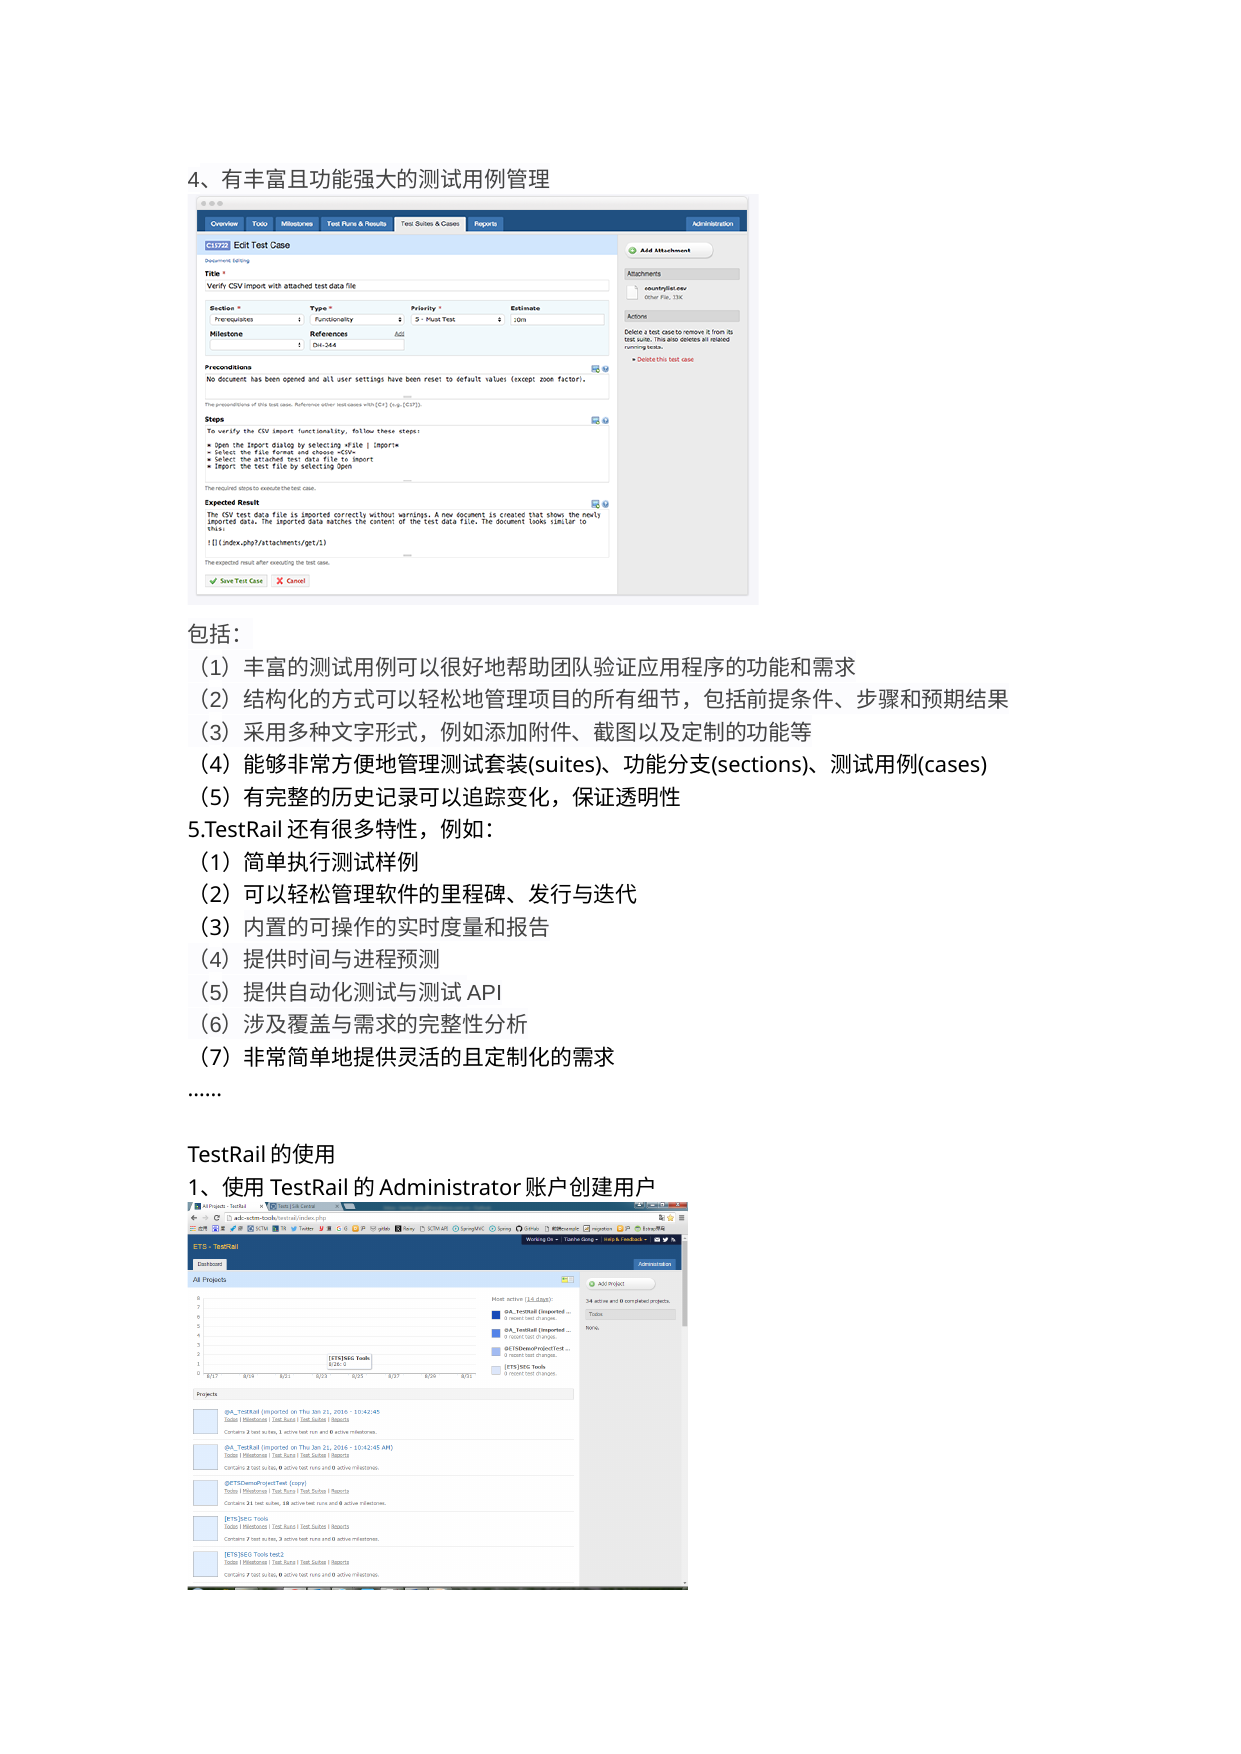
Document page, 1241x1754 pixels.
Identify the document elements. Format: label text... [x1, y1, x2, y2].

text …… [187, 1072, 1053, 1104]
text （1）简单执行测试样例 [187, 844, 1053, 877]
text （5）有完整的历史记录可以追踪变化，保证透明性 [187, 779, 1053, 812]
text 5.TestRail还有很多特性，例如： [187, 812, 1053, 844]
text （3）采用多种文字形式，例如添加附件、截图以及定制的功能等 [187, 714, 1053, 747]
text （1）丰富的测试用例可以很好地帮助团队验证应用程序的功能和需求 [187, 649, 1053, 682]
text （5）提供自动化测试与测试API [187, 974, 1053, 1007]
text （7）非常简单地提供灵活的且定制化的需求 [187, 1039, 1053, 1072]
text （2）结构化的方式可以轻松地管理项目的所有细节，包括前提条件、步骤和预期结果 [187, 682, 1053, 714]
picture [187, 1202, 688, 1590]
text 包括： [187, 617, 1053, 649]
text （4）能够非常方便地管理测试套装(suites)、功能分支(sections)、测试用例(cases) [187, 747, 1053, 779]
picture [187, 194, 759, 605]
text TestRail的使用 [187, 1137, 1053, 1169]
text （2）可以轻松管理软件的里程碑、发行与迭代 [187, 877, 1053, 909]
text （4）提供时间与进程预测 [187, 942, 1053, 974]
text 1、使用TestRail的Administrator账户创建用户 [187, 1169, 1053, 1202]
text 4、有丰富且功能强大的测试用例管理 [187, 162, 1053, 194]
text （3）内置的可操作的实时度量和报告 [187, 909, 1053, 942]
text （6）涉及覆盖与需求的完整性分析 [187, 1007, 1053, 1039]
